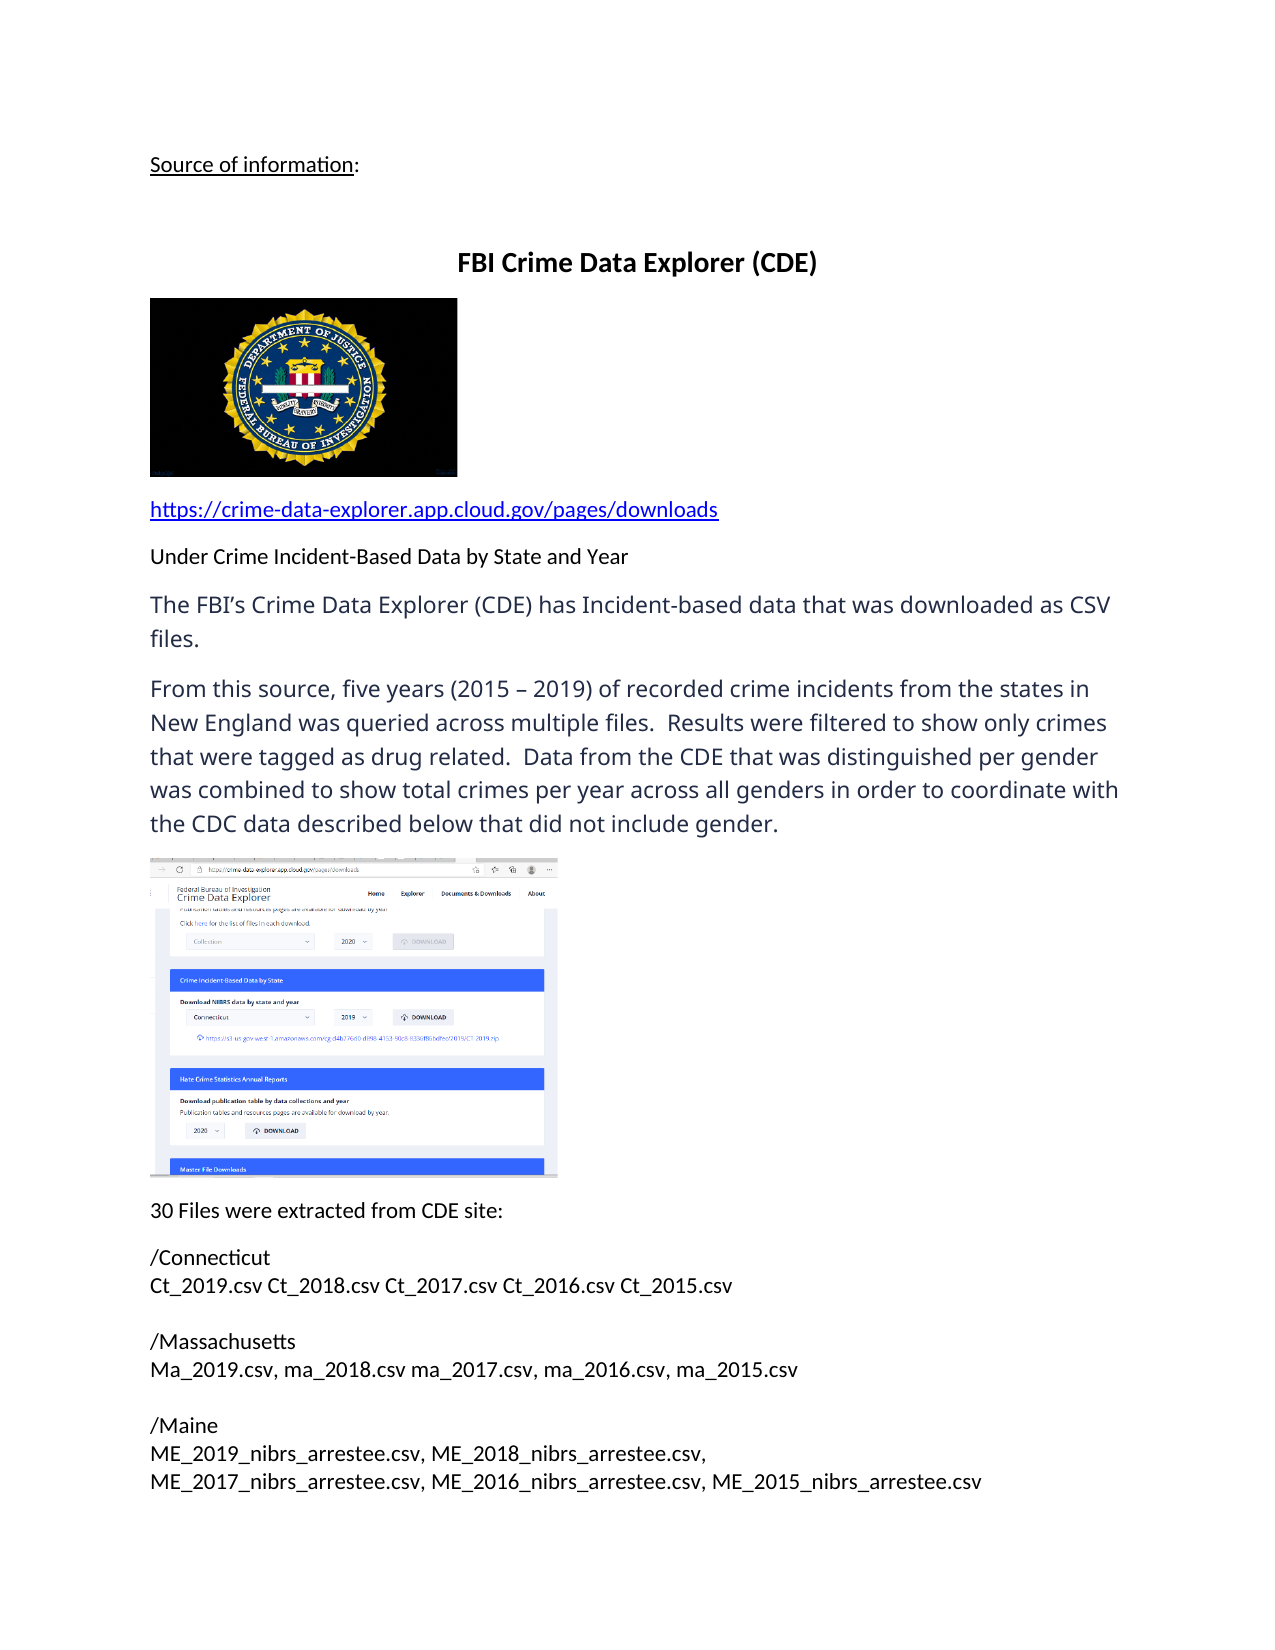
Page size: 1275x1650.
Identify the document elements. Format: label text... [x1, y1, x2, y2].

text https://crime-data-explorer.app.cloud.gov/pages/downloads [150, 495, 1125, 523]
text /Massachusetts [150, 1327, 1125, 1355]
text Ma_2019.csv, ma_2018.csv ma_2017.csv, ma_2016.csv, ma_2015.csv [150, 1355, 1125, 1383]
text ME_2019_nibrs_arrestee.csv, ME_2018_nibrs_arrestee.csv, [150, 1439, 1125, 1467]
text Source of information: [150, 150, 1125, 178]
picture [150, 298, 458, 477]
text FBI Crime Data Explorer (CDE) [150, 244, 1125, 279]
picture [150, 858, 558, 1178]
text 30 Files were extracted from CDE site: [150, 1196, 1125, 1224]
text The FBI’s Crime Data Explorer (CDE) has Incident-based data that was downloaded as CSV files. [150, 589, 1125, 654]
text /Maine [150, 1411, 1125, 1439]
text From this source, five years (2015 – 2019) of recorded crime incidents from the states in New England was queried across multiple files. Results were filtered to show only crimes that were tagged as drug related. Data from the CDE that was distinguished per gender was combined to show total crimes per year across all genders in order to coordinate with the CDC data described below that did not include gender. [150, 673, 1125, 839]
text /Connecticut [150, 1243, 1125, 1271]
text ME_2017_nibrs_arrestee.csv, ME_2016_nibrs_arrestee.csv, ME_2015_nibrs_arrestee.csv [150, 1467, 1125, 1495]
text Under Crime Incident-Based Data by State and Year [150, 542, 1125, 570]
text Ct_2019.csv Ct_2018.csv Ct_2017.csv Ct_2016.csv Ct_2015.csv [150, 1271, 1125, 1299]
